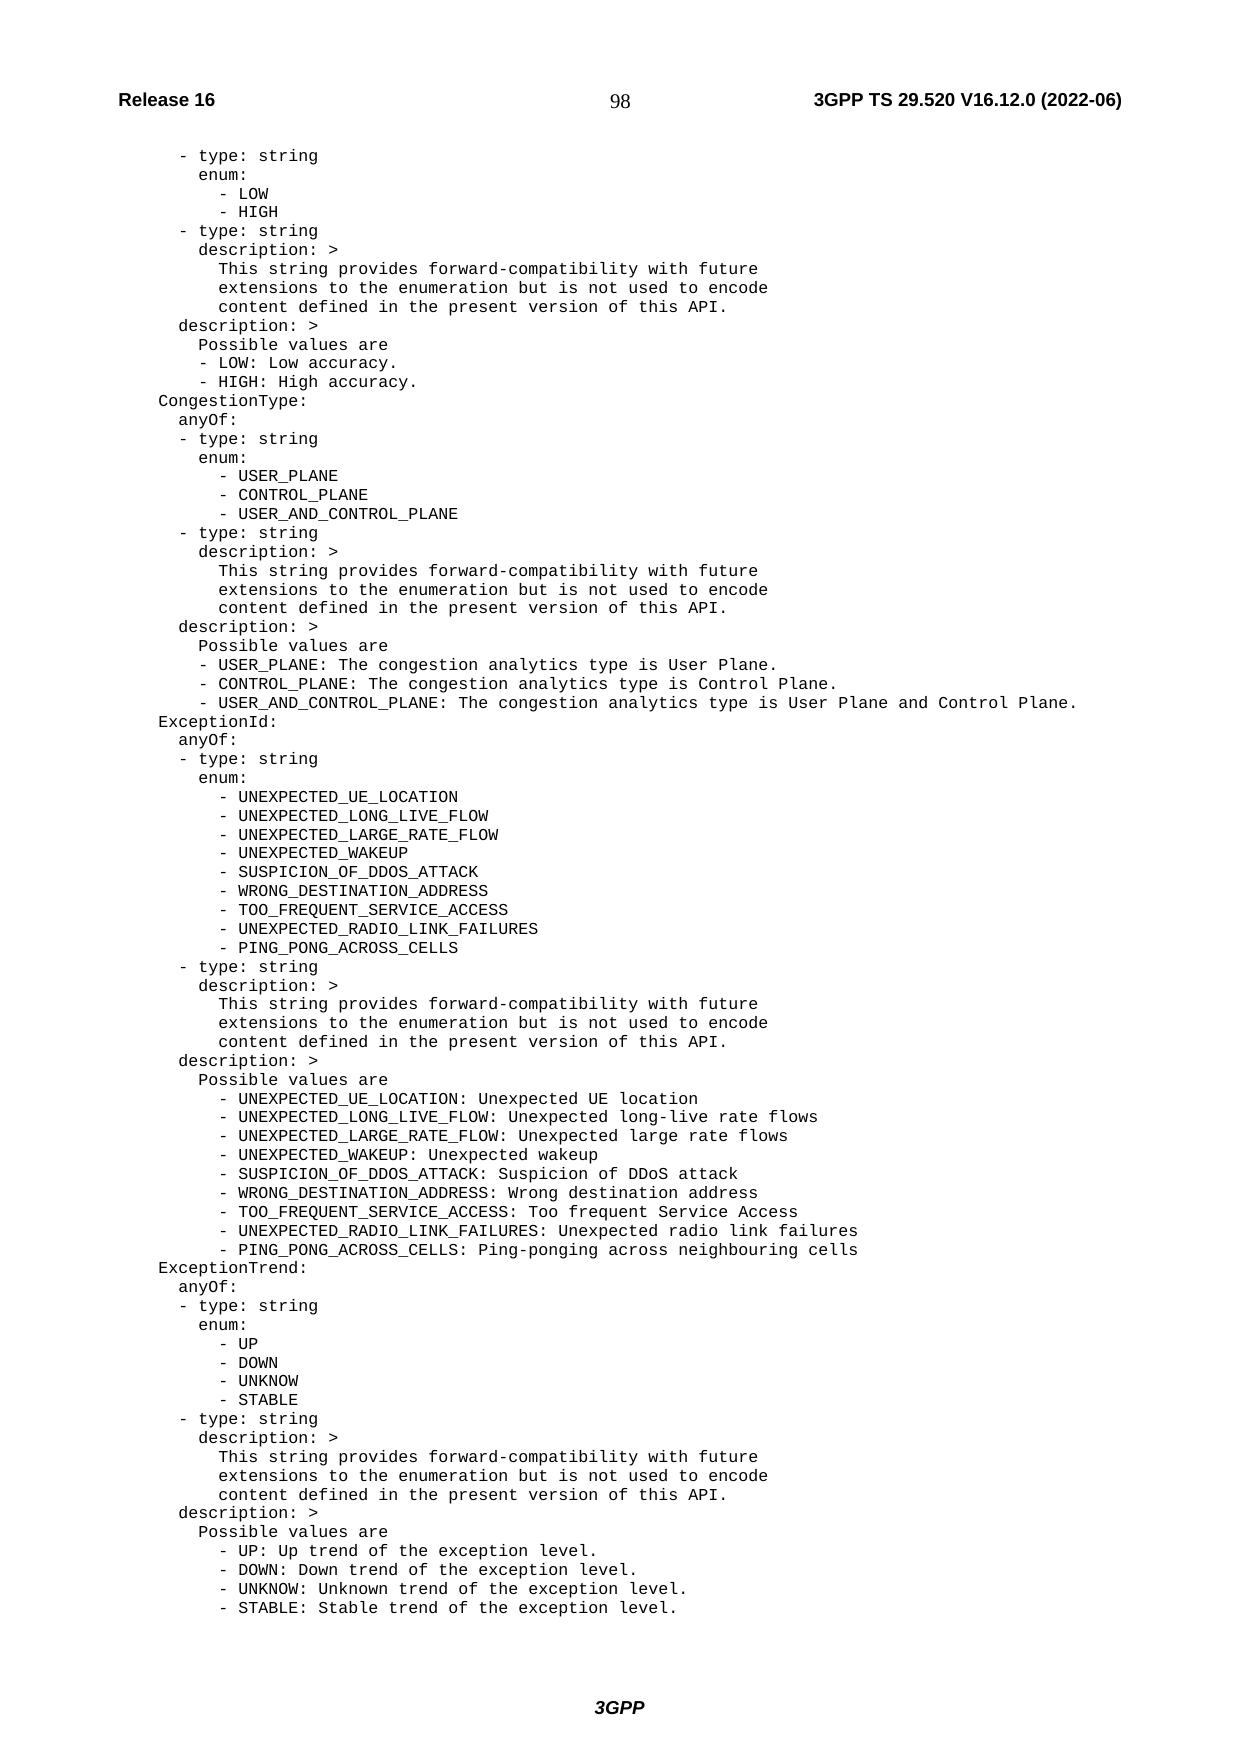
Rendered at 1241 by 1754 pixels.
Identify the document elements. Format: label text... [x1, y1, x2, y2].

text - type: string [118, 1411, 1122, 1429]
text enum: [118, 166, 1122, 185]
text - SUSPICION_OF_DDOS_ATTACK [118, 864, 1122, 883]
text - UNEXPECTED_LARGE_RATE_FLOW: Unexpected large rate flows [118, 1128, 1122, 1147]
text - CONTROL_PLANE [118, 487, 1122, 506]
text anyOf: [118, 411, 1122, 430]
text - LOW [118, 185, 1122, 204]
text extensions to the enumeration but is not used to encode [118, 1467, 1122, 1486]
text - TOO_FREQUENT_SERVICE_ACCESS [118, 902, 1122, 921]
text - HIGH: High accuracy. [118, 374, 1122, 393]
text - UP: Up trend of the exception level. [118, 1543, 1122, 1562]
text ExceptionId: [118, 713, 1122, 732]
text - UNEXPECTED_LONG_LIVE_FLOW: Unexpected long-live rate flows [118, 1109, 1122, 1128]
text description: > [118, 619, 1122, 638]
text - DOWN [118, 1354, 1122, 1373]
text Possible values are [118, 638, 1122, 657]
text This string provides forward-compatibility with future [118, 562, 1122, 581]
text description: > [118, 543, 1122, 562]
text - type: string [118, 147, 1122, 166]
text - UNEXPECTED_UE_LOCATION: Unexpected UE location [118, 1090, 1122, 1109]
text - type: string [118, 1298, 1122, 1316]
text - UNEXPECTED_LARGE_RATE_FLOW [118, 826, 1122, 845]
text - STABLE [118, 1392, 1122, 1411]
text anyOf: [118, 1279, 1122, 1298]
text - UNEXPECTED_WAKEUP: Unexpected wakeup [118, 1147, 1122, 1166]
text - USER_PLANE [118, 468, 1122, 487]
text Possible values are [118, 336, 1122, 355]
text extensions to the enumeration but is not used to encode [118, 279, 1122, 298]
text - PING_PONG_ACROSS_CELLS [118, 939, 1122, 958]
text - type: string [118, 430, 1122, 449]
text - UP [118, 1335, 1122, 1354]
text extensions to the enumeration but is not used to encode [118, 581, 1122, 600]
text content defined in the present version of this API. [118, 298, 1122, 317]
text description: > [118, 317, 1122, 336]
text - UNKNOW: Unknown trend of the exception level. [118, 1580, 1122, 1599]
text - HIGH [118, 204, 1122, 223]
text - UNEXPECTED_WAKEUP [118, 845, 1122, 864]
text ExceptionTrend: [118, 1260, 1122, 1279]
text - WRONG_DESTINATION_ADDRESS: Wrong destination address [118, 1184, 1122, 1203]
text - USER_AND_CONTROL_PLANE: The congestion analytics type is User Plane and Control Plane. [118, 694, 1122, 713]
text - USER_PLANE: The congestion analytics type is User Plane. [118, 657, 1122, 675]
text - CONTROL_PLANE: The congestion analytics type is Control Plane. [118, 675, 1122, 694]
text Possible values are [118, 1524, 1122, 1543]
text This string provides forward-compatibility with future [118, 261, 1122, 279]
text description: > [118, 1505, 1122, 1524]
text enum: [118, 1316, 1122, 1335]
text - type: string [118, 958, 1122, 977]
text - type: string [118, 751, 1122, 770]
text - type: string [118, 524, 1122, 543]
text This string provides forward-compatibility with future [118, 996, 1122, 1015]
text enum: [118, 770, 1122, 788]
text content defined in the present version of this API. [118, 1486, 1122, 1505]
text anyOf: [118, 732, 1122, 751]
text CongestionType: [118, 393, 1122, 411]
text - USER_AND_CONTROL_PLANE [118, 506, 1122, 524]
text - UNEXPECTED_LONG_LIVE_FLOW [118, 807, 1122, 826]
text - PING_PONG_ACROSS_CELLS: Ping-ponging across neighbouring cells [118, 1241, 1122, 1260]
text - DOWN: Down trend of the exception level. [118, 1562, 1122, 1580]
text - STABLE: Stable trend of the exception level. [118, 1599, 1122, 1618]
text - WRONG_DESTINATION_ADDRESS [118, 883, 1122, 902]
text description: > [118, 1429, 1122, 1448]
text enum: [118, 449, 1122, 468]
text description: > [118, 242, 1122, 261]
text - UNKNOW [118, 1373, 1122, 1392]
text - TOO_FREQUENT_SERVICE_ACCESS: Too frequent Service Access [118, 1203, 1122, 1222]
text - SUSPICION_OF_DDOS_ATTACK: Suspicion of DDoS attack [118, 1166, 1122, 1184]
text content defined in the present version of this API. [118, 1034, 1122, 1052]
text - UNEXPECTED_RADIO_LINK_FAILURES: Unexpected radio link failures [118, 1222, 1122, 1241]
text - LOW: Low accuracy. [118, 355, 1122, 374]
text extensions to the enumeration but is not used to encode [118, 1015, 1122, 1034]
text - UNEXPECTED_UE_LOCATION [118, 788, 1122, 807]
text description: > [118, 1052, 1122, 1071]
text description: > [118, 977, 1122, 996]
text This string provides forward-compatibility with future [118, 1448, 1122, 1467]
text content defined in the present version of this API. [118, 600, 1122, 619]
text - type: string [118, 223, 1122, 242]
text - UNEXPECTED_RADIO_LINK_FAILURES [118, 921, 1122, 939]
text Possible values are [118, 1071, 1122, 1090]
